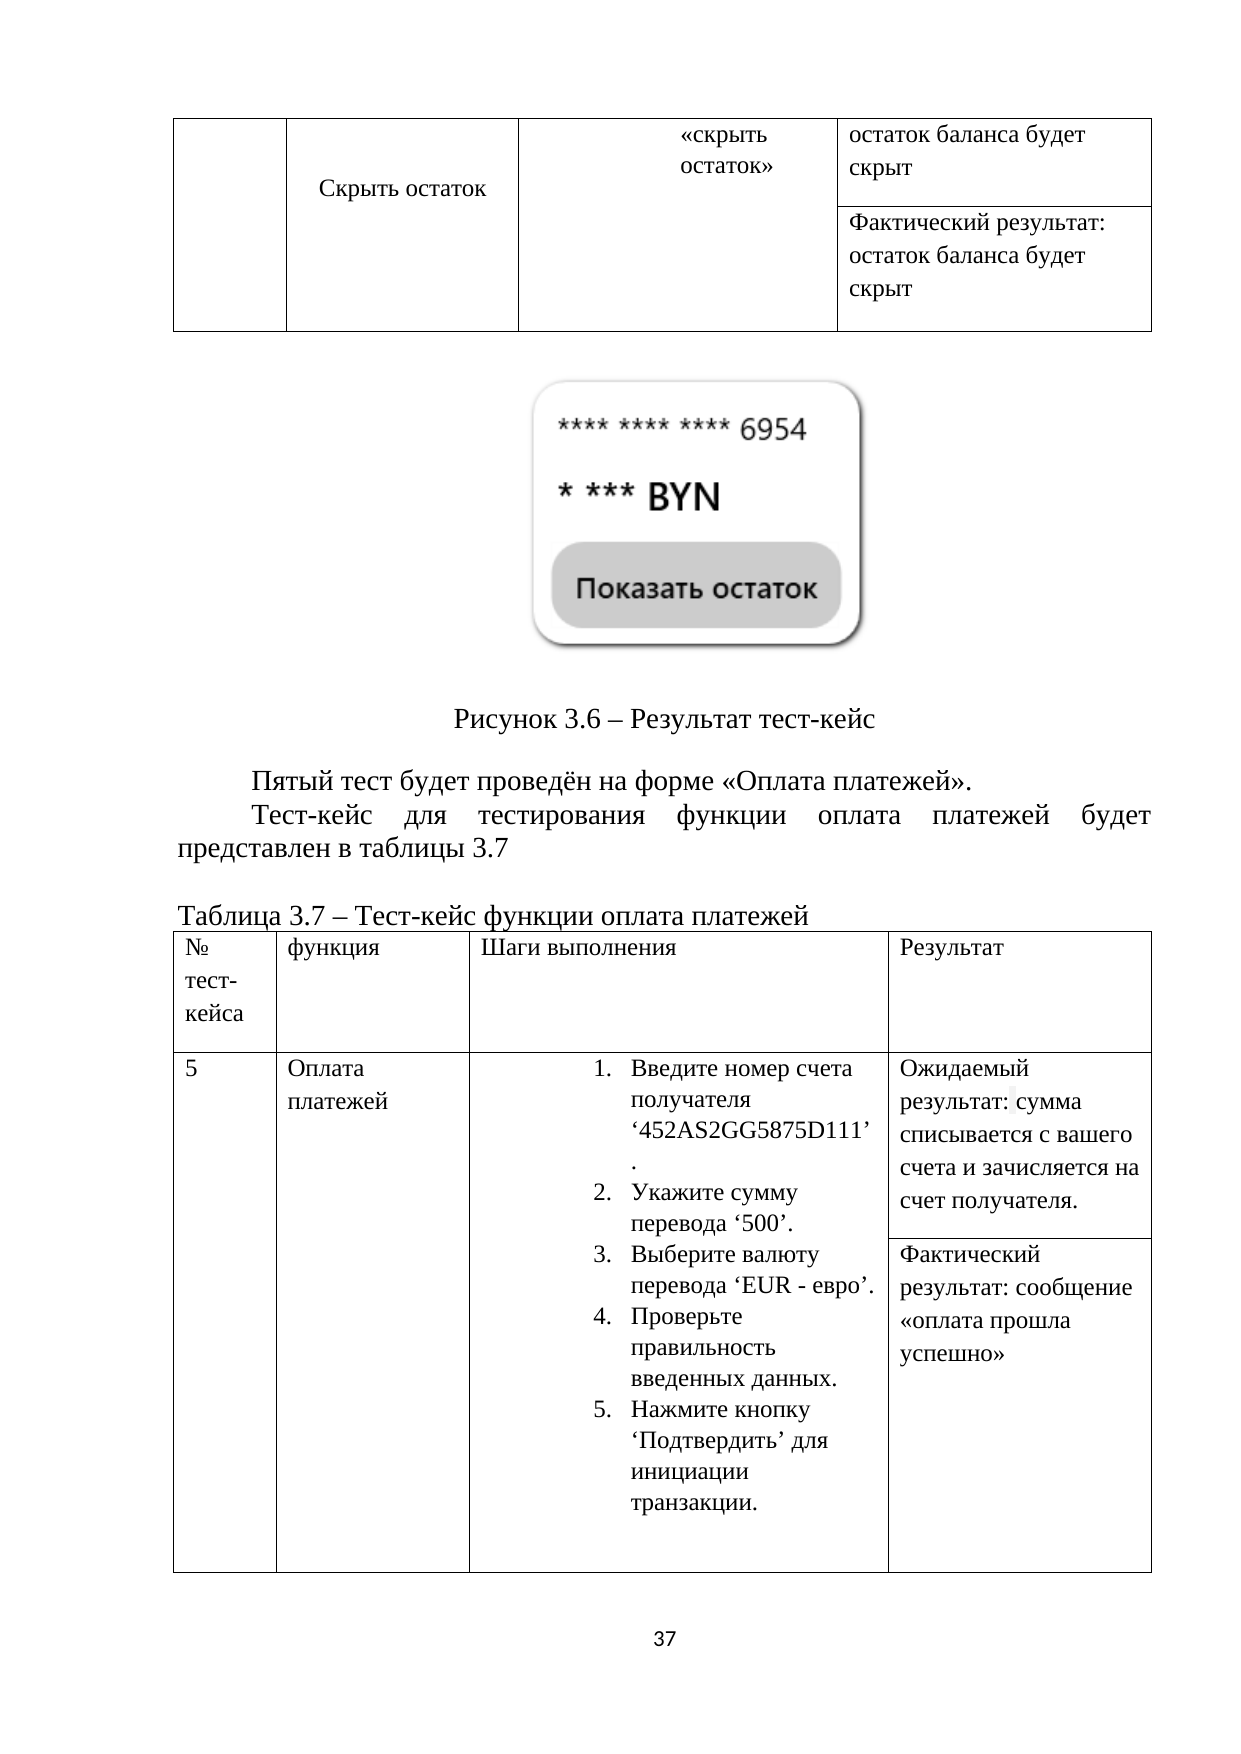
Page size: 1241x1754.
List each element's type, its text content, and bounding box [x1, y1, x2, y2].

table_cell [838, 119, 1151, 206]
table_cell 4 [174, 119, 286, 331]
text Рисунок 3.6 – Результат тест-кейс [177, 701, 1152, 734]
table_cell Скрыть остаток [287, 119, 518, 331]
picture [526, 365, 877, 666]
table_header функция [277, 932, 469, 1052]
table_header Шаги выполнения [470, 932, 888, 1052]
table_header Результат [889, 932, 1151, 1052]
table_cell Введите номер счета получателя ‘452AS2GG5875D111’. Укажите сумму перевода ‘500’. Выберите валюту перевода ‘EUR - евро’. Проверьте правильность введенных данных. Нажмите кнопку ‘Подтвердить’ для инициации транзакции. [470, 1053, 888, 1572]
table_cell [519, 119, 837, 331]
table_cell Фактический результат: остаток баланса будет скрыт [838, 207, 1151, 331]
text Тест-кейс для тестирования функции оплата платежей будет представлен в таблицы 3.7 [177, 797, 1152, 864]
text Пятый тест будет проведён на форме «Оплата платежей». [177, 763, 1152, 797]
text Таблица 3.7 – Тест-кейс функции оплата платежей [177, 898, 1152, 931]
table_cell Ожидаемый результат: сумма списывается с вашего счета и зачисляется на счет получателя. [889, 1053, 1151, 1238]
table_cell 5 [174, 1053, 276, 1572]
table_header № тест-кейса [174, 932, 276, 1052]
table_cell Фактический результат: сообщение «оплата прошла успешно» [889, 1239, 1151, 1572]
table_cell Оплата платежей [277, 1053, 469, 1572]
